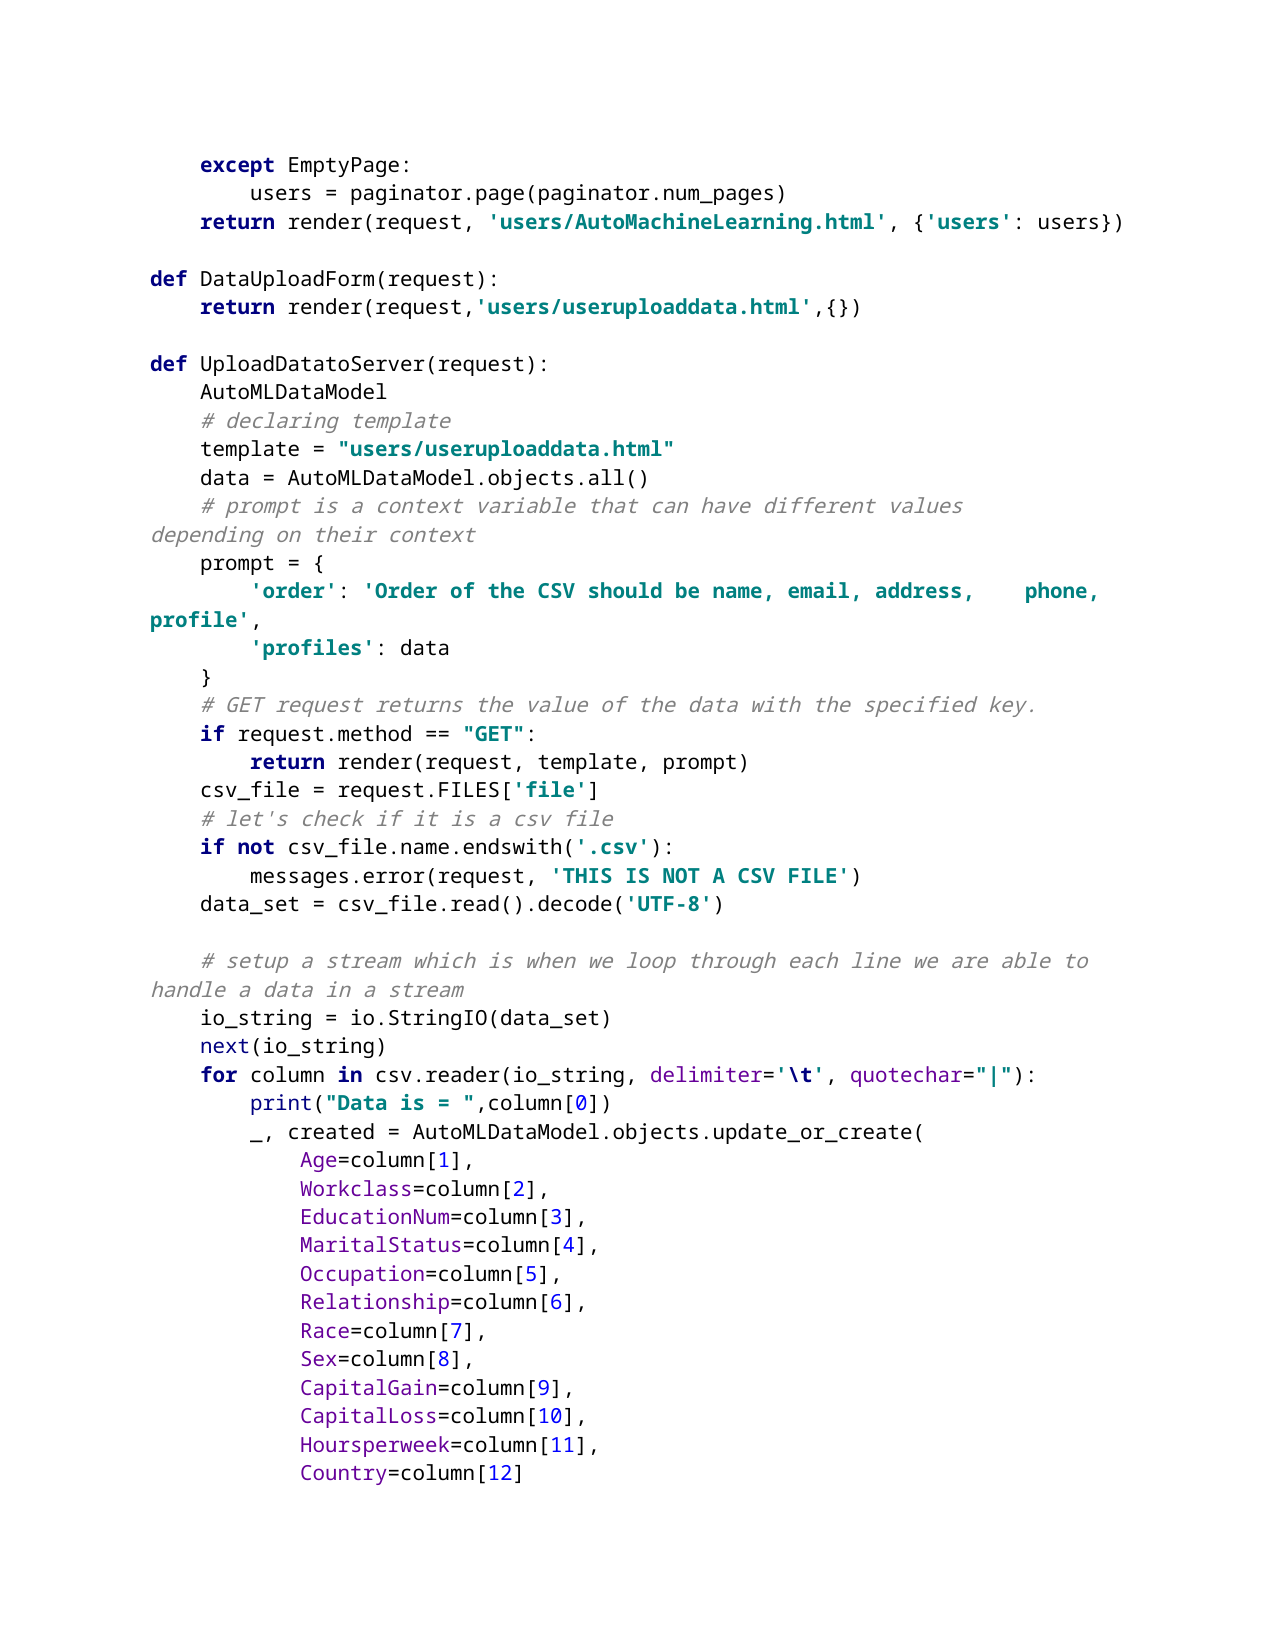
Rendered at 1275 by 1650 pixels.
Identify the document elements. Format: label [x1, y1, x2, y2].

text [150, 150, 1125, 1487]
